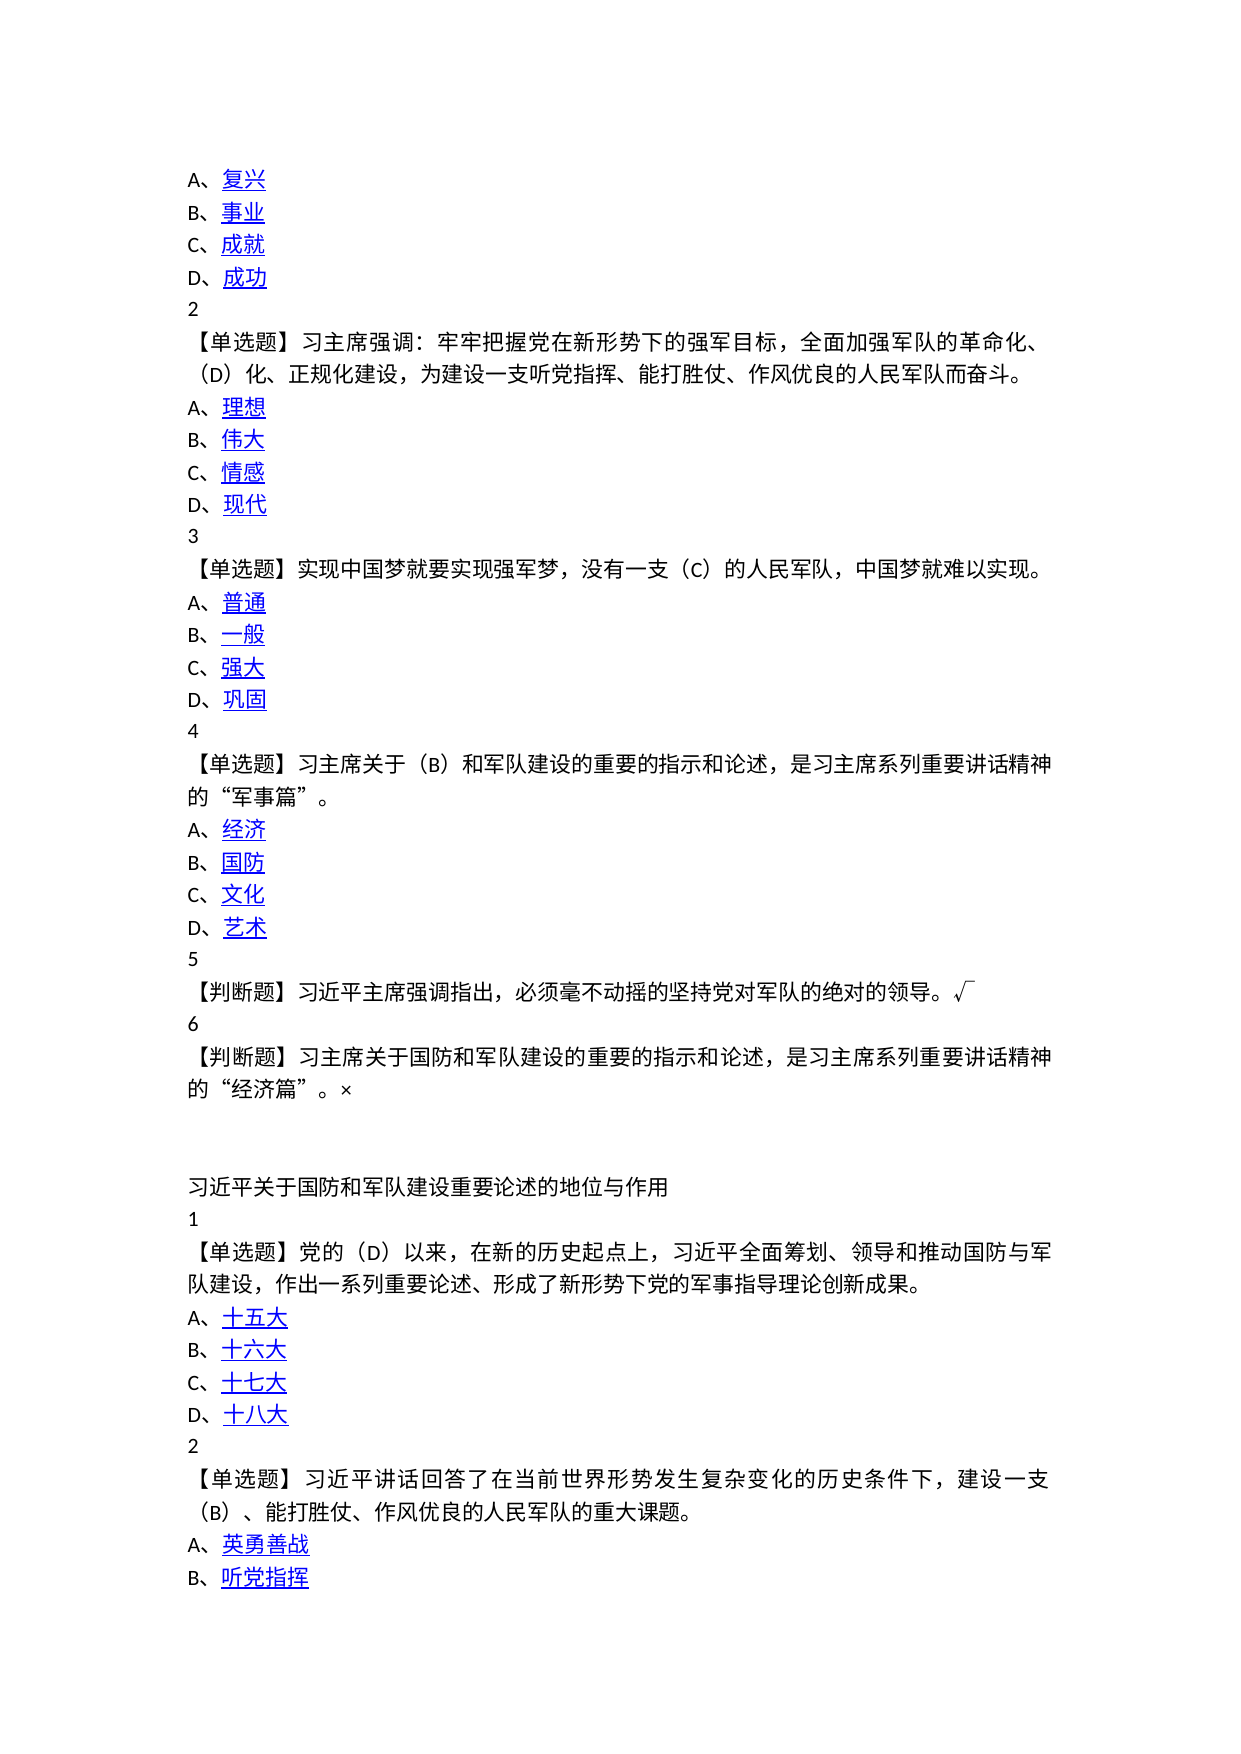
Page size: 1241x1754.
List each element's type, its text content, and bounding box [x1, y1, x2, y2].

text A、理想 [187, 389, 1053, 422]
text 【单选题】党的（D）以来，在新的历史起点上，习近平全面筹划、领导和推动国防与军队建设，作出一系列重要论述、形成了新形势下党的军事指导理论创新成果。 [187, 1234, 1053, 1299]
text A、复兴 [187, 162, 1053, 194]
text D、现代 [187, 487, 1053, 519]
text 【判断题】习近平主席强调指出，必须毫不动摇的坚持党对军队的绝对的领导。√ [187, 974, 1053, 1007]
text B、事业 [187, 194, 1053, 227]
text B、听党指挥 [187, 1559, 1053, 1592]
text D、成功 [187, 259, 1053, 292]
text D、巩固 [187, 682, 1053, 714]
text C、强大 [187, 649, 1053, 682]
text 【判断题】习主席关于国防和军队建设的重要的指示和论述，是习主席系列重要讲话精神的“经济篇”。× [187, 1039, 1053, 1104]
text C、成就 [187, 227, 1053, 259]
text 6 [187, 1007, 1053, 1039]
text A、普通 [187, 584, 1053, 617]
text B、伟大 [187, 422, 1053, 454]
text D、十八大 [187, 1397, 1053, 1429]
text 3 [187, 519, 1053, 552]
text A、英勇善战 [187, 1527, 1053, 1559]
text A、经济 [187, 812, 1053, 844]
text B、一般 [187, 617, 1053, 649]
text 5 [187, 942, 1053, 974]
text 习近平关于国防和军队建设重要论述的地位与作用 [187, 1169, 1053, 1202]
text 2 [187, 1429, 1053, 1462]
text C、十七大 [187, 1364, 1053, 1397]
text A、十五大 [187, 1299, 1053, 1332]
text 2 [187, 292, 1053, 324]
text 【单选题】习主席关于（B）和军队建设的重要的指示和论述，是习主席系列重要讲话精神的“军事篇”。 [187, 747, 1053, 812]
text 4 [187, 714, 1053, 747]
text B、国防 [187, 844, 1053, 877]
text 【单选题】习近平讲话回答了在当前世界形势发生复杂变化的历史条件下，建设一支（B）、能打胜仗、作风优良的人民军队的重大课题。 [187, 1462, 1053, 1527]
text 【单选题】习主席强调：牢牢把握党在新形势下的强军目标，全面加强军队的革命化、（D）化、正规化建设，为建设一支听党指挥、能打胜仗、作风优良的人民军队而奋斗。 [187, 324, 1053, 389]
text 1 [187, 1202, 1053, 1234]
text C、文化 [187, 877, 1053, 909]
text D、艺术 [187, 909, 1053, 942]
text C、情感 [187, 454, 1053, 487]
text B、十六大 [187, 1332, 1053, 1364]
text 【单选题】实现中国梦就要实现强军梦，没有一支（C）的人民军队，中国梦就难以实现。 [187, 552, 1053, 584]
